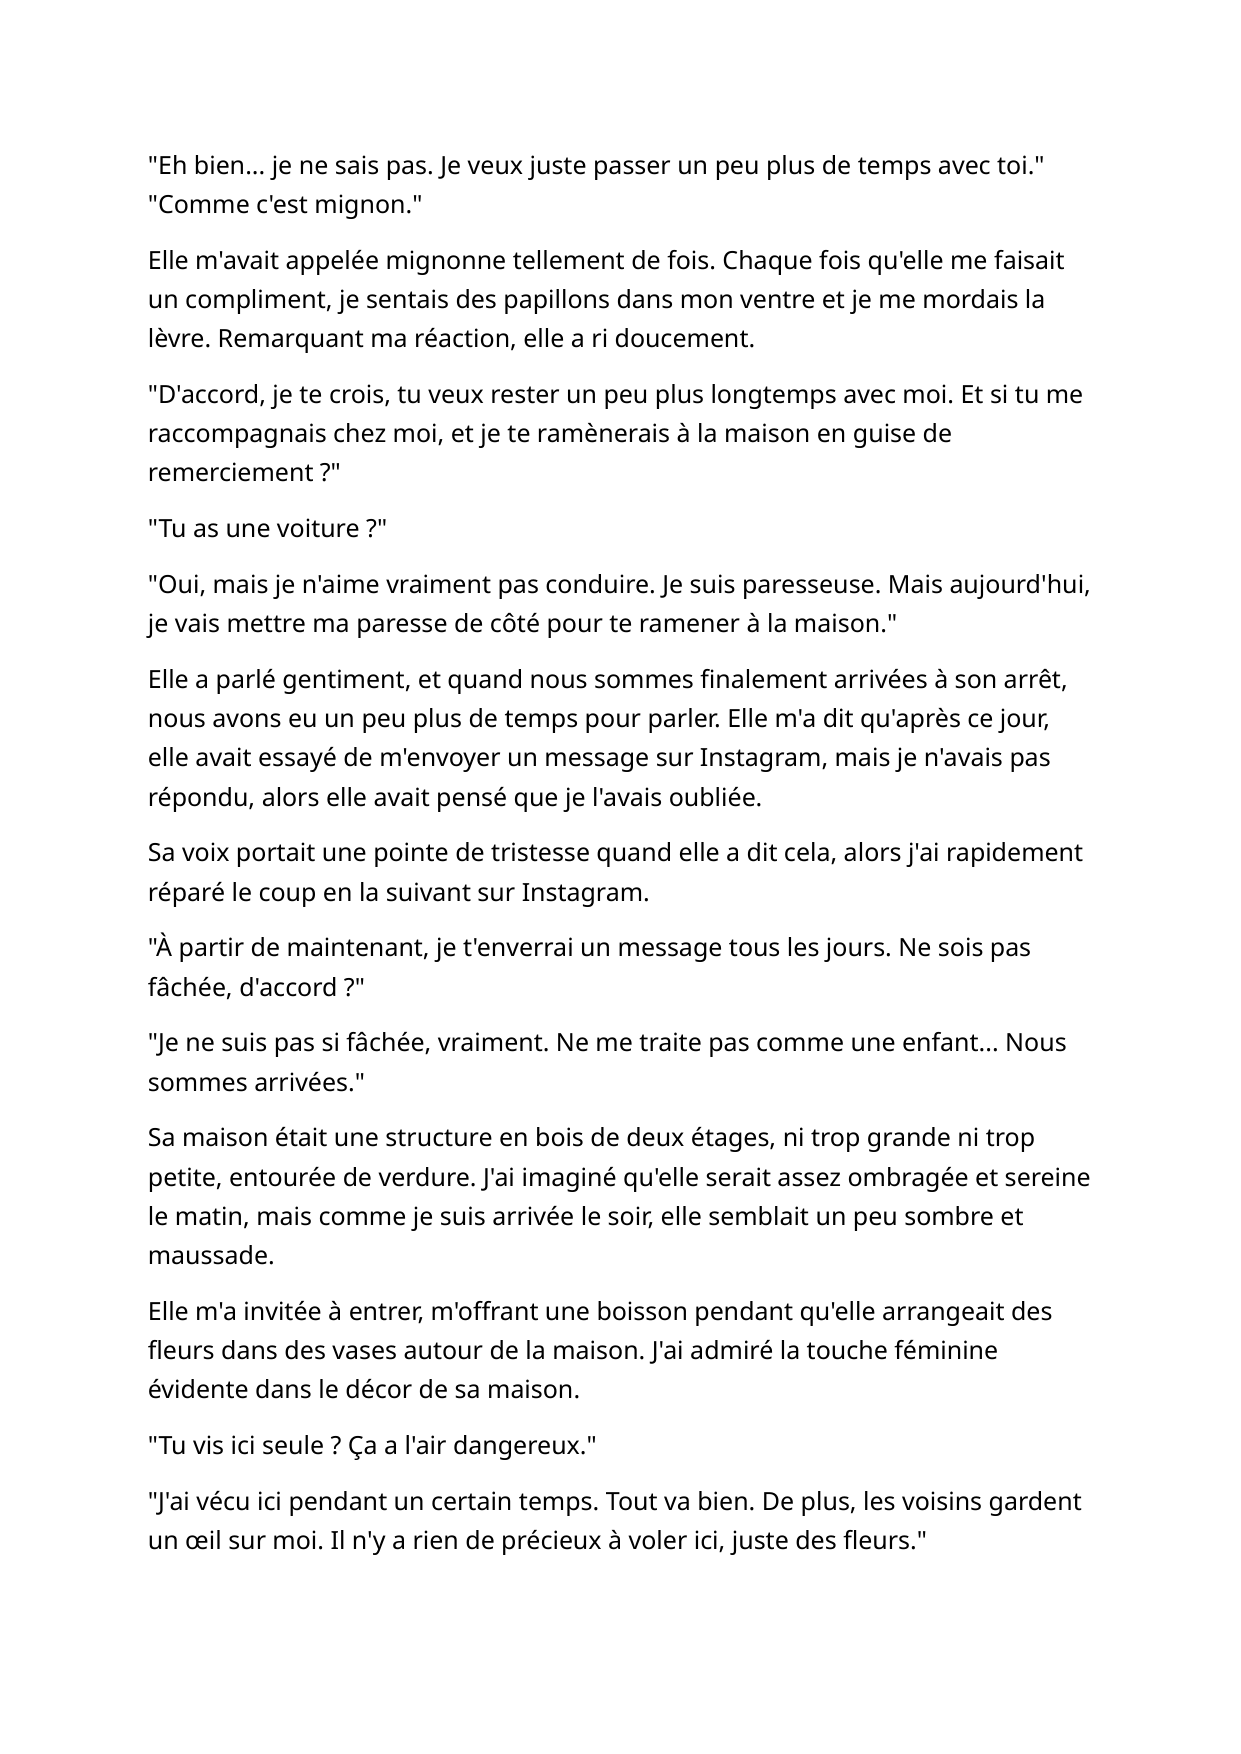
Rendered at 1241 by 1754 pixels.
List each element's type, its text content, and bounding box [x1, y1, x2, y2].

text "Tu vis ici seule ? Ça a l'air dangereux." [148, 1428, 1093, 1462]
text "Je ne suis pas si fâchée, vraiment. Ne me traite pas comme une enfant... Nous sommes arrivées." [148, 1025, 1093, 1098]
text Sa voix portait une pointe de tristesse quand elle a dit cela, alors j'ai rapidement réparé le coup en la suivant sur Instagram. [148, 835, 1093, 908]
text "Oui, mais je n'aime vraiment pas conduire. Je suis paresseuse. Mais aujourd'hui, je vais mettre ma paresse de côté pour te ramener à la maison." [148, 567, 1093, 640]
text Elle a parlé gentiment, et quand nous sommes finalement arrivées à son arrêt, nous avons eu un peu plus de temps pour parler. Elle m'a dit qu'après ce jour, elle avait essayé de m'envoyer un message sur Instagram, mais je n'avais pas répondu, alors elle avait pensé que je l'avais oubliée. [148, 662, 1093, 813]
text "Eh bien... je ne sais pas. Je veux juste passer un peu plus de temps avec toi." "Comme c'est mignon." [148, 148, 1093, 221]
text Elle m'avait appelée mignonne tellement de fois. Chaque fois qu'elle me faisait un compliment, je sentais des papillons dans mon ventre et je me mordais la lèvre. Remarquant ma réaction, elle a ri doucement. [148, 243, 1093, 355]
text "D'accord, je te crois, tu veux rester un peu plus longtemps avec moi. Et si tu me raccompagnais chez moi, et je te ramènerais à la maison en guise de remerciement ?" [148, 377, 1093, 489]
text "À partir de maintenant, je t'enverrai un message tous les jours. Ne sois pas fâchée, d'accord ?" [148, 930, 1093, 1003]
text Elle m'a invitée à entrer, m'offrant une boisson pendant qu'elle arrangeait des fleurs dans des vases autour de la maison. J'ai admiré la touche féminine évidente dans le décor de sa maison. [148, 1293, 1093, 1406]
text "J'ai vécu ici pendant un certain temps. Tout va bien. De plus, les voisins gardent un œil sur moi. Il n'y a rien de précieux à voler ici, juste des fleurs." [148, 1483, 1093, 1557]
text Sa maison était une structure en bois de deux étages, ni trop grande ni trop petite, entourée de verdure. J'ai imaginé qu'elle serait assez ombragée et sereine le matin, mais comme je suis arrivée le soir, elle semblait un peu sombre et maussade. [148, 1120, 1093, 1272]
text "Tu as une voiture ?" [148, 511, 1093, 545]
